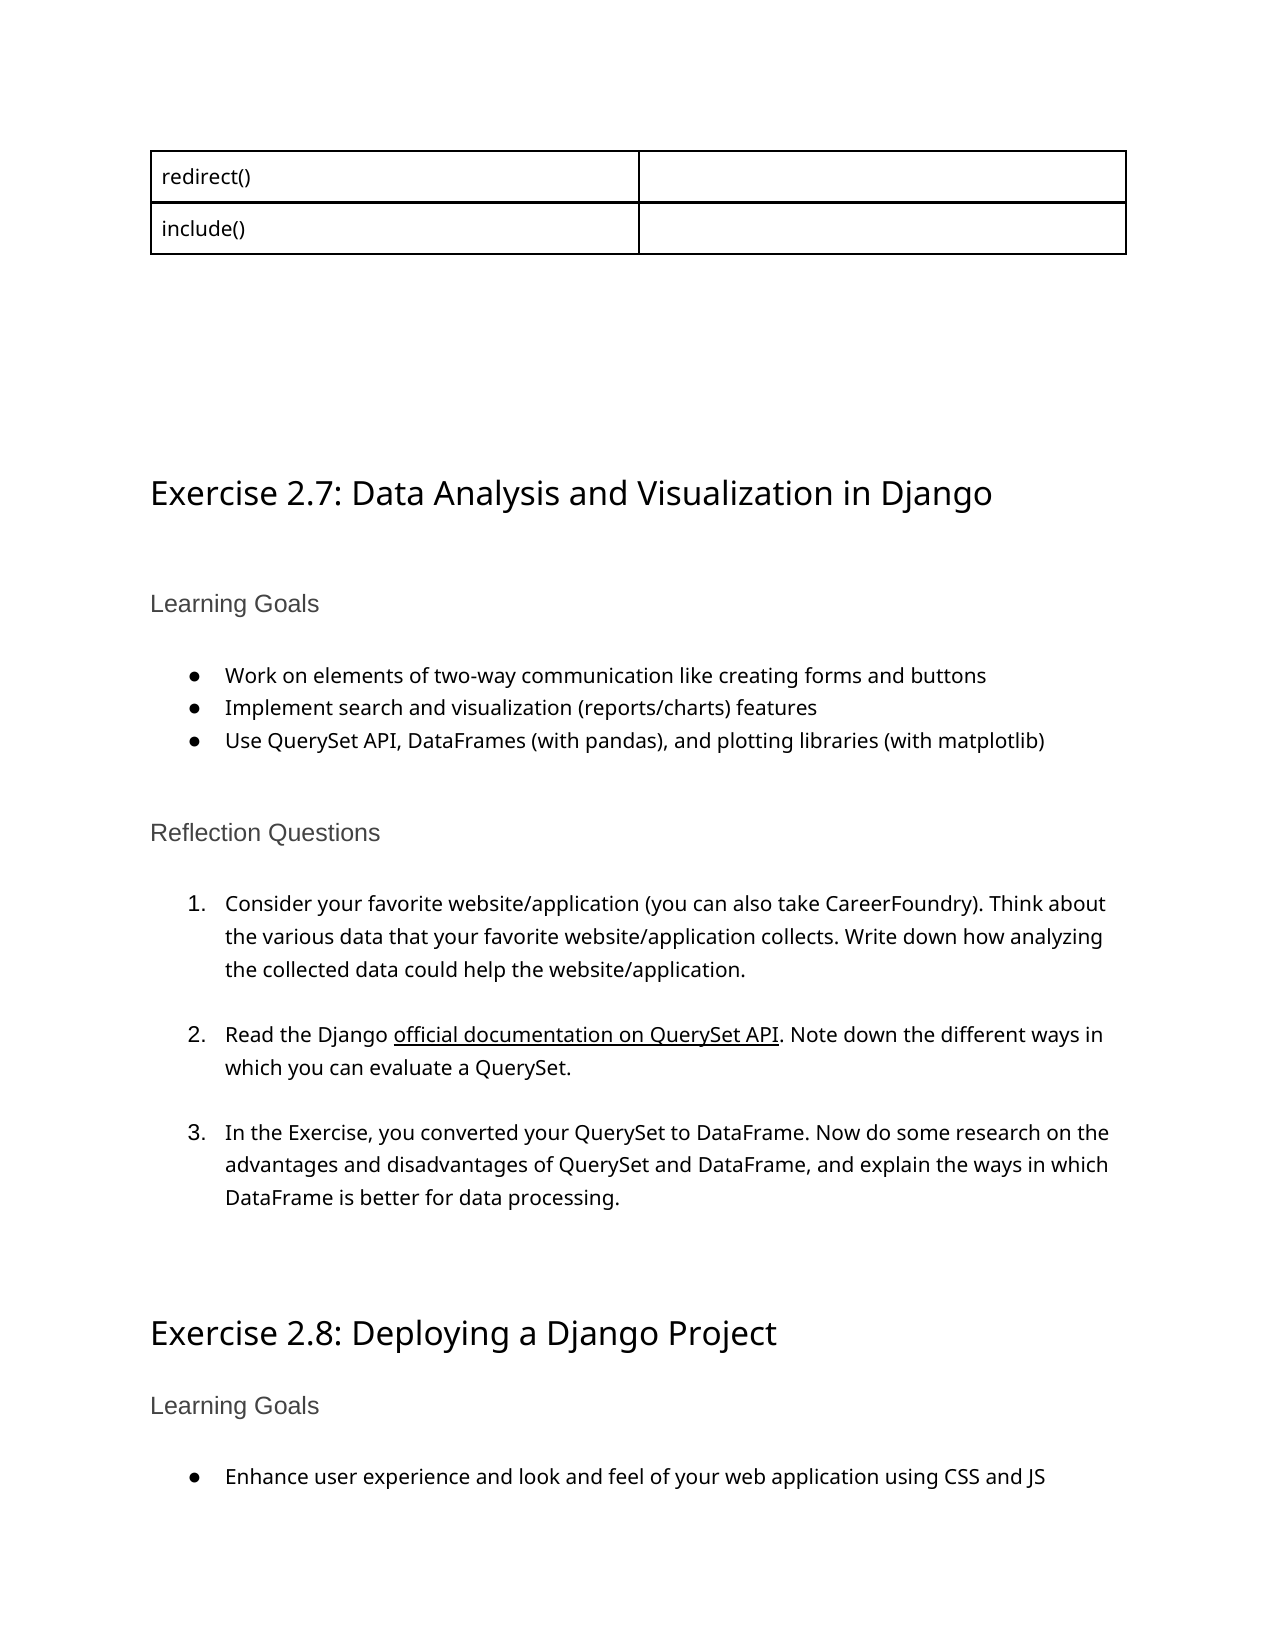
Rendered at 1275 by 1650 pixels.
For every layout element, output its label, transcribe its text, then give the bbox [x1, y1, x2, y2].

table_cell include() [152, 204, 638, 253]
subtitle Reflection Questions [150, 818, 1125, 847]
subtitle Exercise 2.8: Deploying a Django Project [150, 1309, 1125, 1355]
list Use QuerySet API, DataFrames (with pandas), and plotting libraries (with matplotlib) [187, 726, 1125, 754]
table_cell [640, 204, 1125, 253]
table_cell redirect() [152, 152, 638, 201]
list Consider your favorite website/application (you can also take CareerFoundry). Think about the various data that your favorite website/application collects. Write down how analyzing the collected data could help the website/application. [187, 889, 1125, 983]
subtitle Exercise 2.7: Data Analysis and Visualization in Django [150, 469, 1125, 515]
list Work on elements of two-way communication like creating forms and buttons [187, 661, 1125, 689]
subtitle Learning Goals [150, 589, 1125, 618]
list In the Exercise, you converted your QuerySet to DataFrame. Now do some research on the advantages and disadvantages of QuerySet and DataFrame, and explain the ways in which DataFrame is better for data processing. [187, 1118, 1125, 1211]
list Enhance user experience and look and feel of your web application using CSS and JS [187, 1462, 1125, 1491]
subtitle Learning Goals [150, 1391, 1125, 1419]
list Implement search and visualization (reports/charts) features [187, 693, 1125, 722]
table_cell [640, 152, 1125, 201]
list Read the Django official documentation on QuerySet API. Note down the different ways in which you can evaluate a QuerySet. [187, 1020, 1125, 1081]
